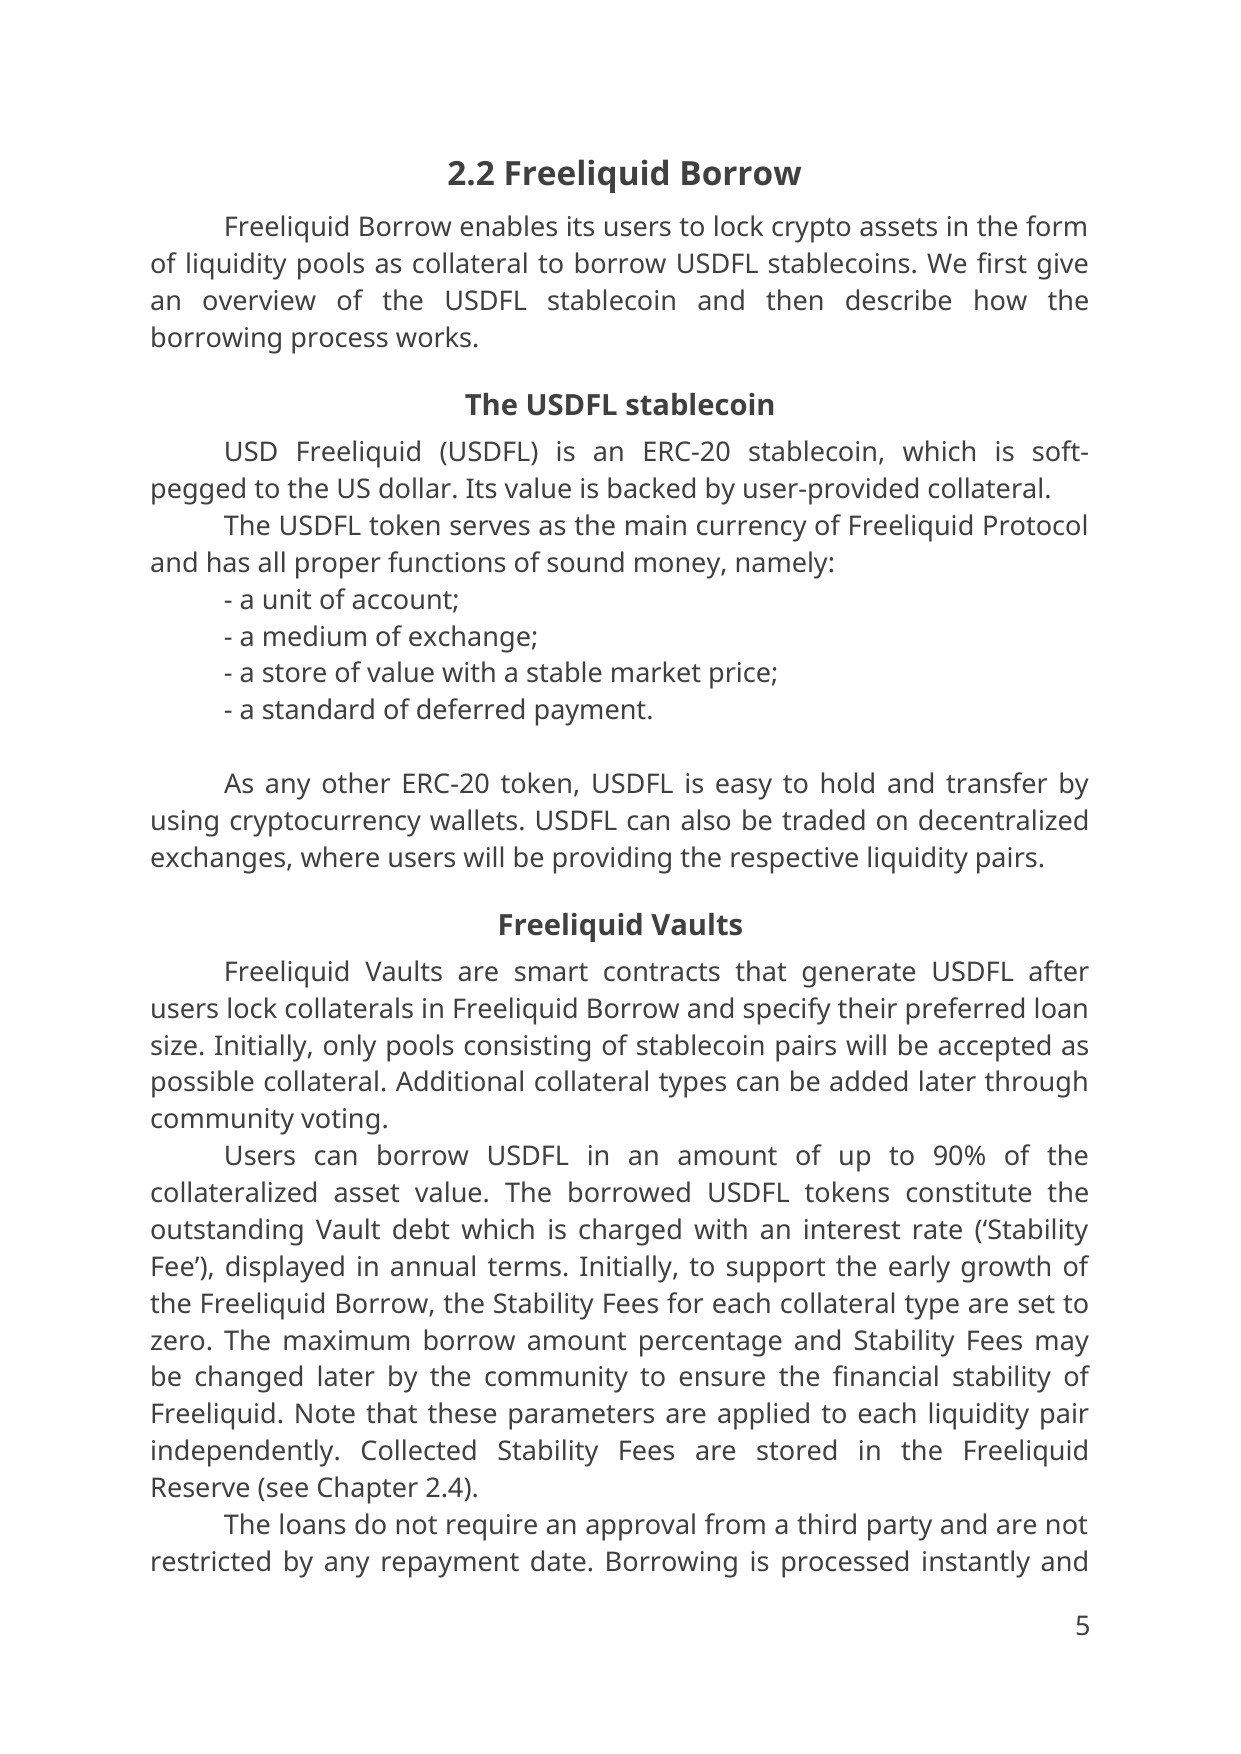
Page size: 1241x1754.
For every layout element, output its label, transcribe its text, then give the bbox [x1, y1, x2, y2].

subtitle 2.2 Freeliquid Borrow [150, 150, 1090, 195]
text Users can borrow USDFL in an amount of up to 90% of the collateralized asset value. The borrowed USDFL tokens constitute the outstanding Vault debt which is charged with an interest rate (‘Stability Fee’), displayed in annual terms. Initially, to support the early growth of the Freeliquid Borrow, the Stability Fees for each collateral type are set to zero. The maximum borrow amount percentage and Stability Fees may be changed later by the community to ensure the financial stability of Freeliquid. Note that these parameters are applied to each liquidity pair independently. Collected Stability Fees are stored in the Freeliquid Reserve (see Chapter 2.4). [150, 1137, 1090, 1505]
text - a standard of deferred payment. [150, 691, 1090, 728]
subtitle Freeliquid Vaults [150, 904, 1090, 944]
text - a medium of exchange; [150, 617, 1090, 654]
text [150, 1505, 1090, 1579]
text Freeliquid Borrow enables its users to lock crypto assets in the form of liquidity pools as collateral to borrow USDFL stablecoins. We first give an overview of the USDFL stablecoin and then describe how the borrowing process works. [150, 208, 1090, 355]
text USD Freeliquid (USDFL) is an ERC-20 stablecoin, which is soft-pegged to the US dollar. Its value is backed by user-provided collateral. [150, 433, 1090, 506]
text As any other ERC-20 token, USDFL is easy to hold and transfer by using cryptocurrency wallets. USDFL can also be traded on decentralized exchanges, where users will be providing the respective liquidity pairs. [150, 764, 1090, 875]
text Freeliquid Vaults are smart contracts that generate USDFL after users lock collaterals in Freeliquid Borrow and specify their preferred loan size. Initially, only pools consisting of stablecoin pairs will be accepted as possible collateral. Additional collateral types can be added later through community voting. [150, 952, 1090, 1137]
text - a unit of account; [150, 580, 1090, 617]
subtitle The USDFL stablecoin [150, 384, 1090, 424]
text The USDFL token serves as the main currency of Freeliquid Protocol and has all proper functions of sound money, namely: [150, 506, 1090, 580]
text - a store of value with a stable market price; [150, 654, 1090, 691]
